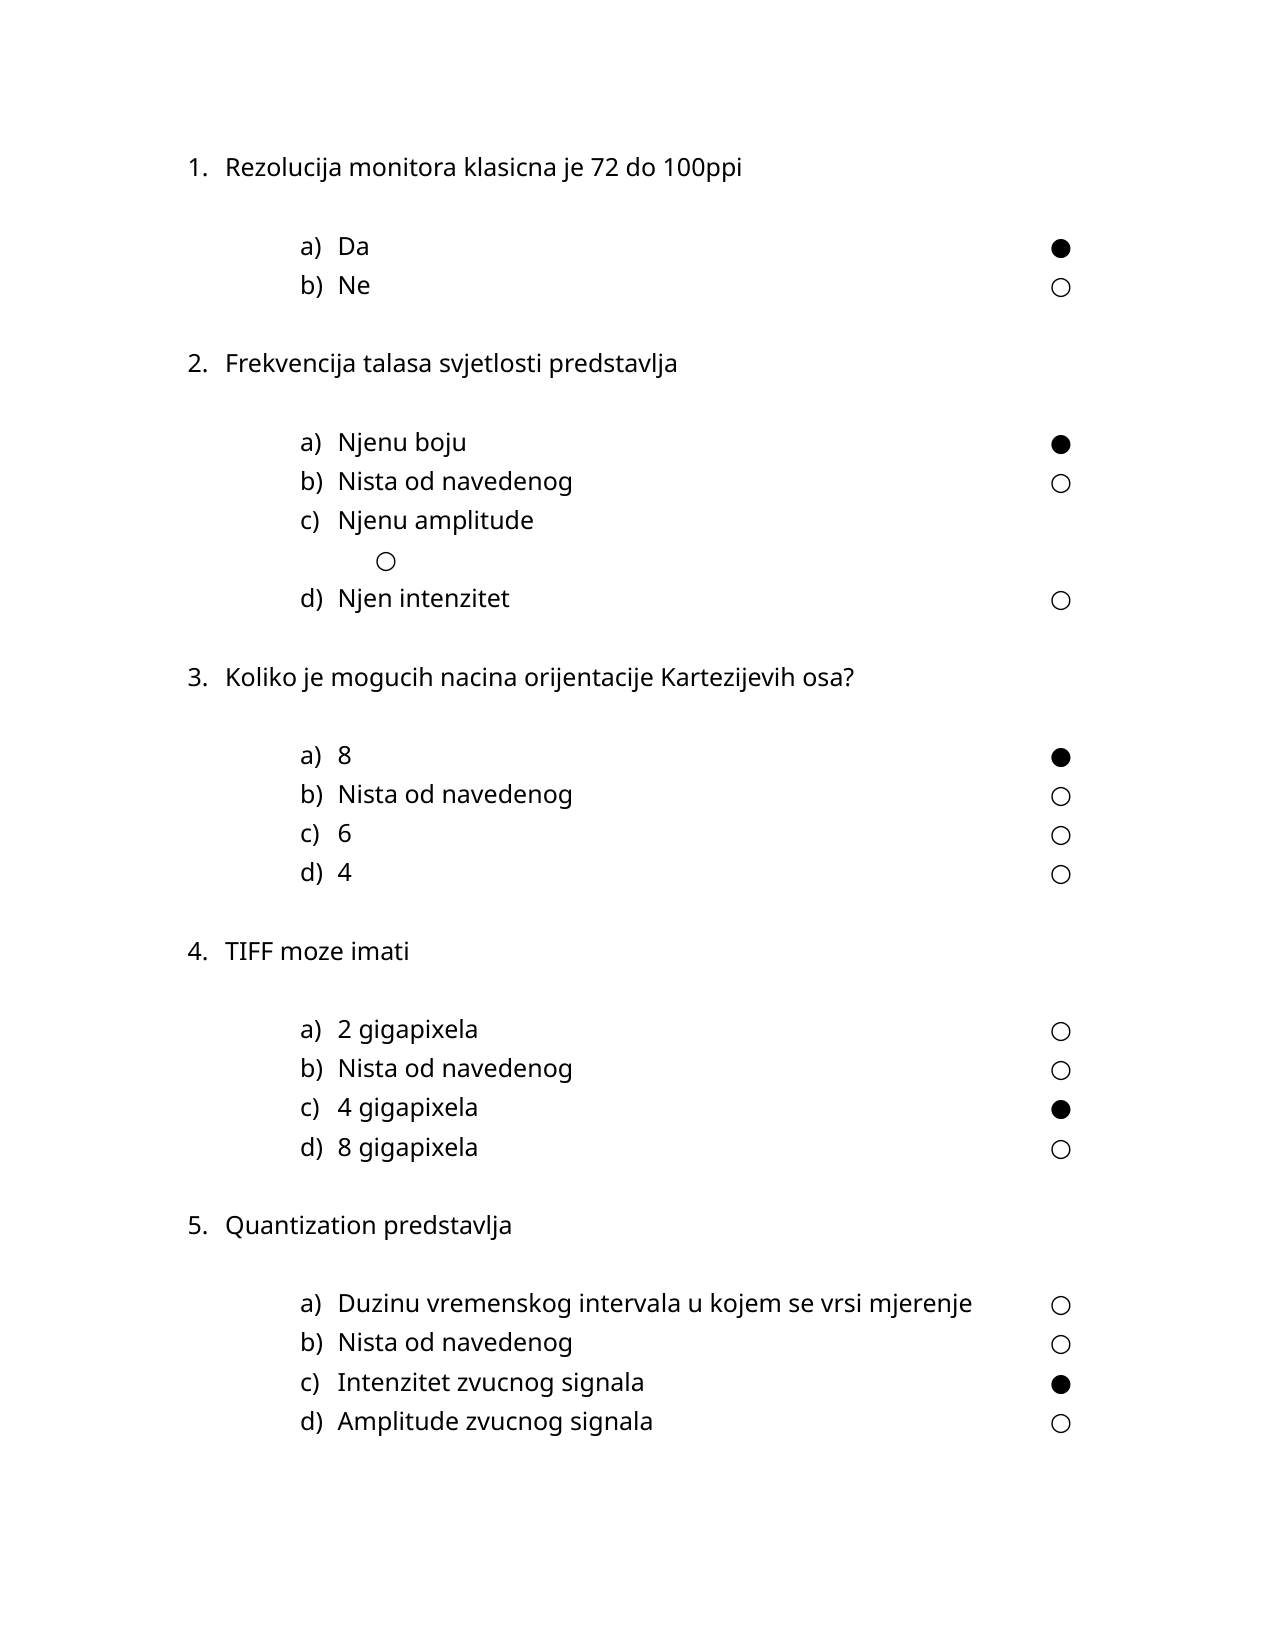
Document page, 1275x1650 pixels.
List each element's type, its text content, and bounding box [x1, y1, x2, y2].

list Frekvencija talasa svjetlosti predstavlja [187, 346, 1125, 380]
list Njenu boju ● [300, 424, 1125, 458]
list Nista od navedenog ○ [300, 1325, 1125, 1359]
list Koliko je mogucih nacina orijentacije Kartezijevih osa? [187, 659, 1125, 693]
list Nista od navedenog ○ [300, 463, 1125, 497]
list Duzinu vremenskog intervala u kojem se vrsi mjerenje ○ [300, 1286, 1125, 1320]
list Intenzitet zvucnog signala ● [300, 1364, 1125, 1398]
list 6 ○ [300, 816, 1125, 850]
list Rezolucija monitora klasicna je 72 do 100ppi [187, 150, 1125, 184]
list 4 ○ [300, 855, 1125, 889]
list Amplitude zvucnog signala ○ [300, 1403, 1125, 1437]
list Nista od navedenog ○ [300, 1051, 1125, 1085]
list Ne ○ [300, 267, 1125, 302]
list 4 gigapixela ● [300, 1090, 1125, 1124]
list 2 gigapixela ○ [300, 1012, 1125, 1046]
list Njenu amplitude ○ [300, 502, 1125, 576]
list 8 gigapixela ○ [300, 1129, 1125, 1163]
list 8 ● [300, 737, 1125, 772]
list TIFF moze imati [187, 933, 1125, 967]
list Nista od navedenog ○ [300, 777, 1125, 811]
list Da ● [300, 228, 1125, 262]
list Njen intenzitet ○ [300, 581, 1125, 615]
list Quantization predstavlja [187, 1207, 1125, 1242]
